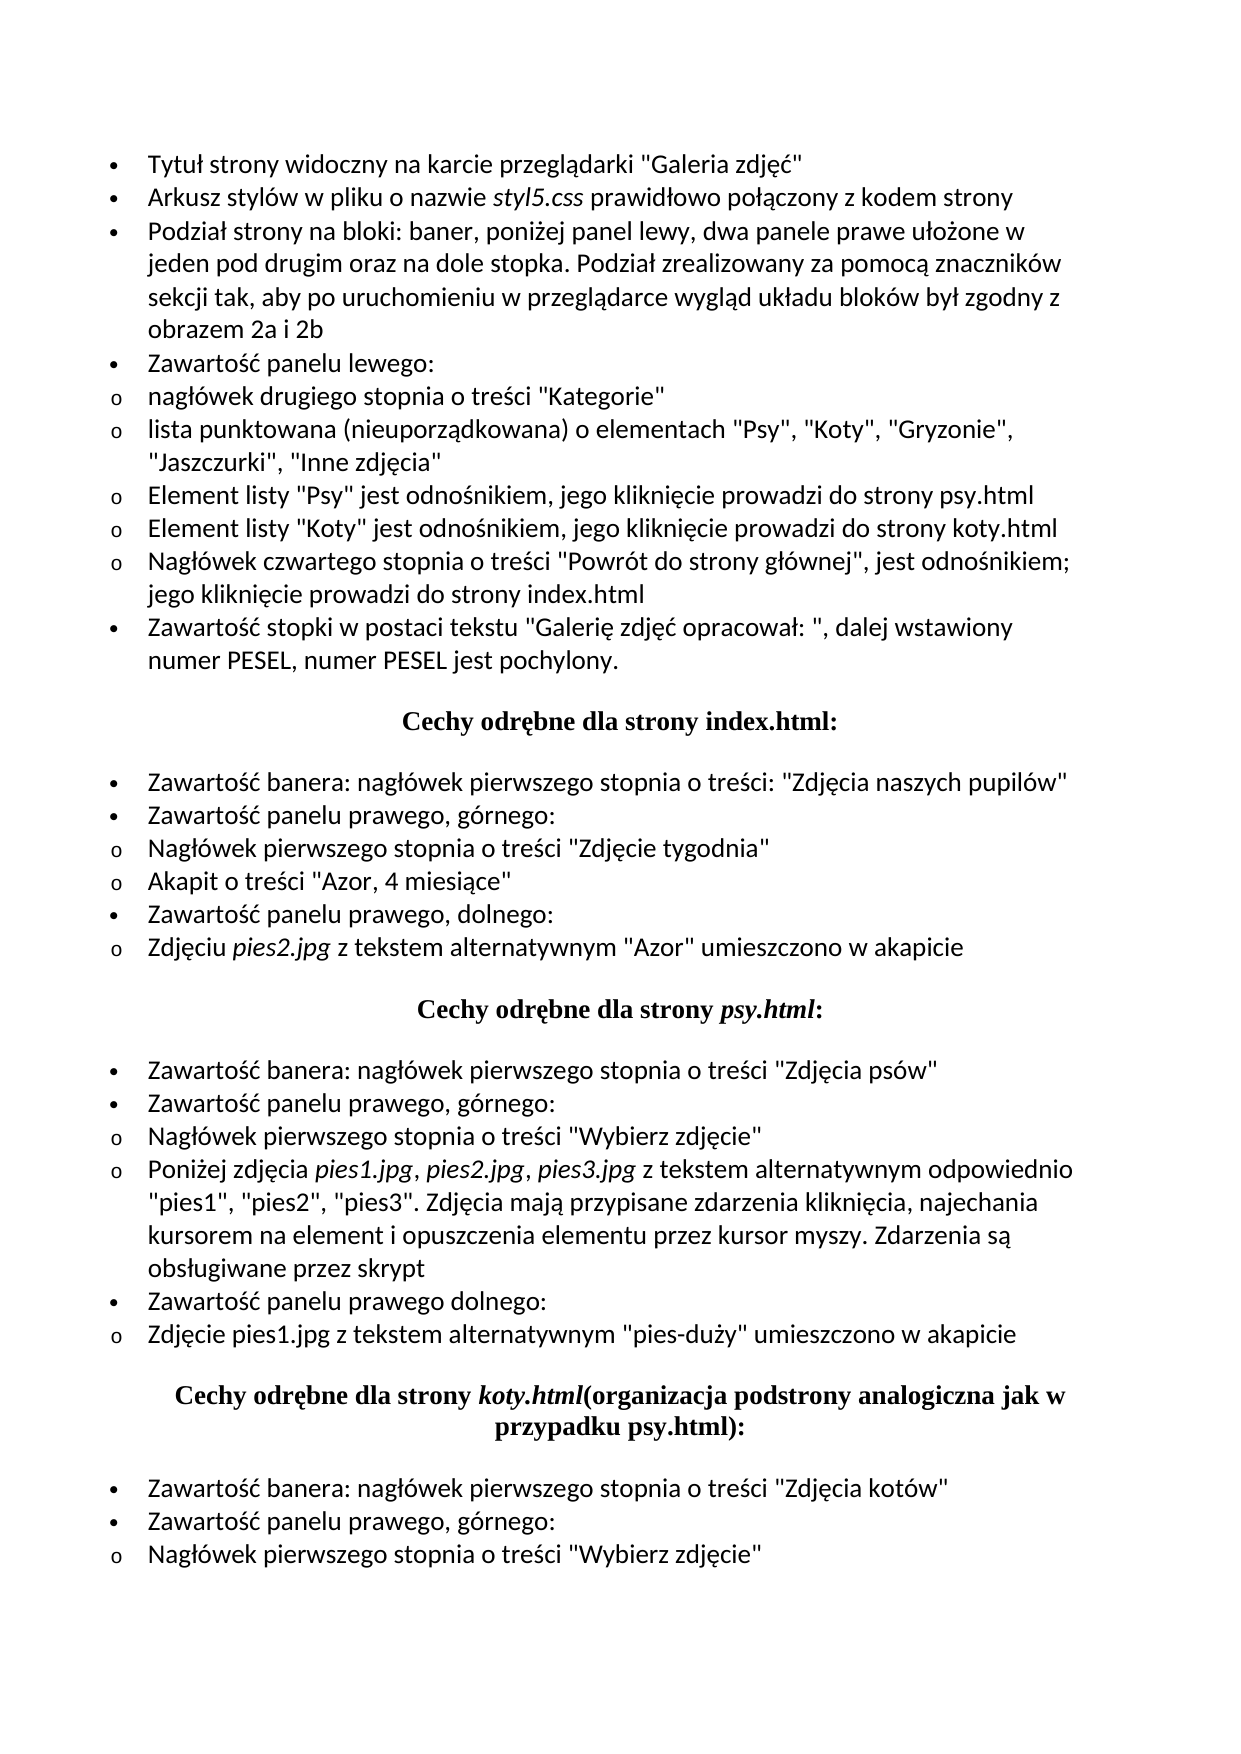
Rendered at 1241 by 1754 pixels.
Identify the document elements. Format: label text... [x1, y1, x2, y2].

list Arkusz stylów w pliku o nazwie styl5.css prawidłowo połączony z kodem strony [110, 181, 1093, 214]
list Podział strony na bloki: baner, poniżej panel lewy, dwa panele prawe ułożone w jeden pod drugim oraz na dole stopka. Podział zrealizowany za pomocą znaczników sekcji tak, aby po uruchomieniu w przeglądarce wygląd układu bloków był zgodny z obrazem 2a i 2b [110, 214, 1093, 346]
list Nagłówek czwartego stopnia o treści "Powrót do strony głównej", jest odnośnikiem; jego kliknięcie prowadzi do strony index.html [110, 544, 1093, 610]
list Nagłówek pierwszego stopnia o treści "Wybierz zdjęcie" [110, 1537, 1093, 1570]
list Zawartość banera: nagłówek pierwszego stopnia o treści "Zdjęcia psów" [110, 1053, 1093, 1086]
list nagłówek drugiego stopnia o treści "Kategorie" [110, 379, 1093, 412]
list Element listy "Koty" jest odnośnikiem, jego kliknięcie prowadzi do strony koty.html [110, 511, 1093, 544]
list Element listy "Psy" jest odnośnikiem, jego kliknięcie prowadzi do strony psy.html [110, 478, 1093, 511]
list Zawartość panelu prawego, górnego: [110, 1086, 1093, 1119]
list Nagłówek pierwszego stopnia o treści "Zdjęcie tygodnia" [110, 831, 1093, 864]
list Tytuł strony widoczny na karcie przeglądarki "Galeria zdjęć" [110, 148, 1093, 181]
subtitle Cechy odrębne dla strony koty.html(organizacja podstrony analogiczna jak w przypadku psy.html): [148, 1379, 1093, 1442]
list Poniżej zdjęcia pies1.jpg, pies2.jpg, pies3.jpg z tekstem alternatywnym odpowiednio "pies1", "pies2", "pies3". Zdjęcia mają przypisane zdarzenia kliknięcia, najechania kursorem na element i opuszczenia elementu przez kursor myszy. Zdarzenia są obsługiwane przez skrypt [110, 1152, 1093, 1284]
list Zawartość panelu prawego, dolnego: [110, 897, 1093, 931]
list Zawartość stopki w postaci tekstu "Galerię zdjęć opracował: ", dalej wstawiony numer PESEL, numer PESEL jest pochylony. [110, 610, 1093, 676]
list Zawartość banera: nagłówek pierwszego stopnia o treści "Zdjęcia kotów" [110, 1471, 1093, 1504]
list Zdjęcie pies1.jpg z tekstem alternatywnym "pies-duży" umieszczono w akapicie [110, 1317, 1093, 1350]
list Akapit o treści "Azor, 4 miesiące" [110, 864, 1093, 897]
list Nagłówek pierwszego stopnia o treści "Wybierz zdjęcie" [110, 1119, 1093, 1152]
list Zawartość panelu lewego: [110, 346, 1093, 379]
list lista punktowana (nieuporządkowana) o elementach "Psy", "Koty", "Gryzonie", "Jaszczurki", "Inne zdjęcia" [110, 412, 1093, 478]
list Zawartość panelu prawego, górnego: [110, 1504, 1093, 1537]
list Zawartość panelu prawego, górnego: [110, 798, 1093, 831]
subtitle Cechy odrębne dla strony index.html: [148, 705, 1093, 736]
subtitle Cechy odrębne dla strony psy.html: [148, 993, 1093, 1024]
list Zawartość panelu prawego dolnego: [110, 1284, 1093, 1317]
list Zawartość banera: nagłówek pierwszego stopnia o treści: "Zdjęcia naszych pupilów" [110, 765, 1093, 798]
list Zdjęciu pies2.jpg z tekstem alternatywnym "Azor" umieszczono w akapicie [110, 931, 1093, 963]
